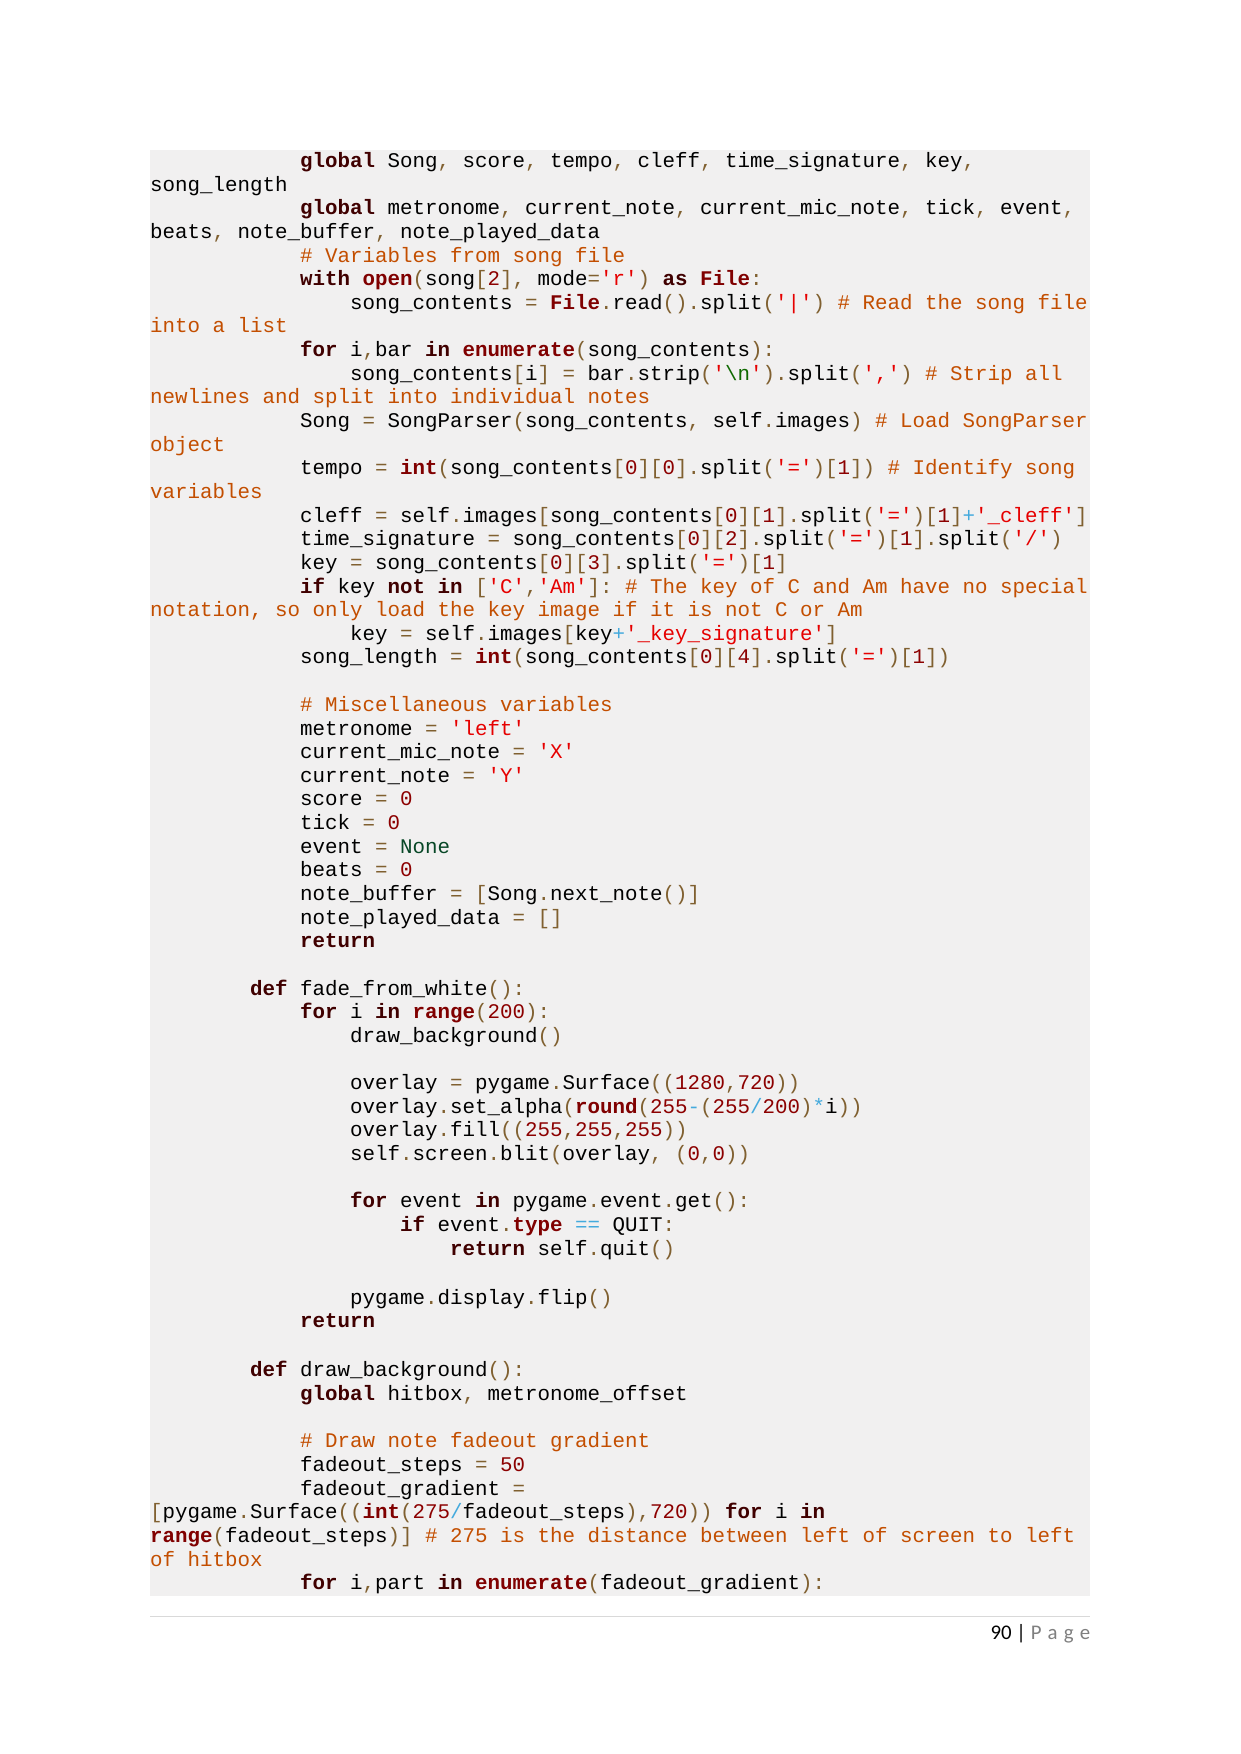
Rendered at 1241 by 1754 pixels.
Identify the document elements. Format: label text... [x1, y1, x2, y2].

text return [150, 1310, 1090, 1334]
text event = None [150, 836, 1090, 859]
text if key not in ['C','Am']: # The key of C and Am have no special notation, so only load the key image if it is not C or Am [150, 576, 1090, 623]
text # Miscellaneous variables [150, 694, 1090, 717]
text overlay = pygame.Surface((1280,720)) [150, 1072, 1090, 1096]
text fadeout_gradient = [pygame.Surface((int(275/fadeout_steps),720)) for i in range(fadeout_steps)] # 275 is the distance between left of screen to left of hitbox [150, 1478, 1090, 1572]
text Song = SongParser(song_contents, self.images) # Load SongParser object [150, 410, 1090, 457]
text return self.quit() [150, 1238, 1090, 1261]
text key = song_contents[0][3].split('=')[1] [150, 552, 1090, 576]
text time_signature = song_contents[0][2].split('=')[1].split('/') [150, 528, 1090, 552]
text note_played_data = [] [150, 907, 1090, 930]
text overlay.fill((255,255,255)) [150, 1119, 1090, 1143]
text global Song, score, tempo, cleff, time_signature, key, song_length [150, 150, 1090, 197]
text def draw_background(): [150, 1359, 1090, 1383]
text overlay.set_alpha(round(255-(255/200)*i)) [150, 1096, 1090, 1119]
text key = self.images[key+'_key_signature'] [150, 623, 1090, 647]
text global hitbox, metronome_offset [150, 1383, 1090, 1407]
text current_note = 'Y' [150, 765, 1090, 788]
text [150, 197, 1090, 244]
text beats = 0 [150, 859, 1090, 883]
text self.screen.blit(overlay, (0,0)) [150, 1143, 1090, 1167]
text cleff = self.images[song_contents[0][1].split('=')[1]+'_cleff'] [150, 505, 1090, 528]
text for event in pygame.event.get(): [150, 1190, 1090, 1214]
text # Variables from song file [150, 244, 1090, 268]
text tick = 0 [150, 812, 1090, 836]
text metronome = 'left' [150, 717, 1090, 741]
text with open(song[2], mode='r') as File: [150, 268, 1090, 292]
text return [150, 930, 1090, 954]
text song_length = int(song_contents[0][4].split('=')[1]) [150, 647, 1090, 670]
text draw_background() [150, 1025, 1090, 1048]
text def fade_from_white(): [150, 978, 1090, 1001]
text for i in range(200): [150, 1001, 1090, 1025]
text score = 0 [150, 788, 1090, 812]
text # Draw note fadeout gradient [150, 1430, 1090, 1454]
text pygame.display.flip() [150, 1287, 1090, 1310]
text current_mic_note = 'X' [150, 741, 1090, 765]
text tempo = int(song_contents[0][0].split('=')[1]) # Identify song variables [150, 457, 1090, 505]
text fadeout_steps = 50 [150, 1454, 1090, 1478]
text for i,bar in enumerate(song_contents): [150, 339, 1090, 363]
text note_buffer = [Song.next_note()] [150, 883, 1090, 907]
text for i,part in enumerate(fadeout_gradient): [150, 1572, 1090, 1596]
text song_contents[i] = bar.strip('\n').split(',') # Strip all newlines and split into individual notes [150, 363, 1090, 410]
text if event.type == QUIT: [150, 1214, 1090, 1238]
text song_contents = File.read().split('|') # Read the song file into a list [150, 292, 1090, 339]
